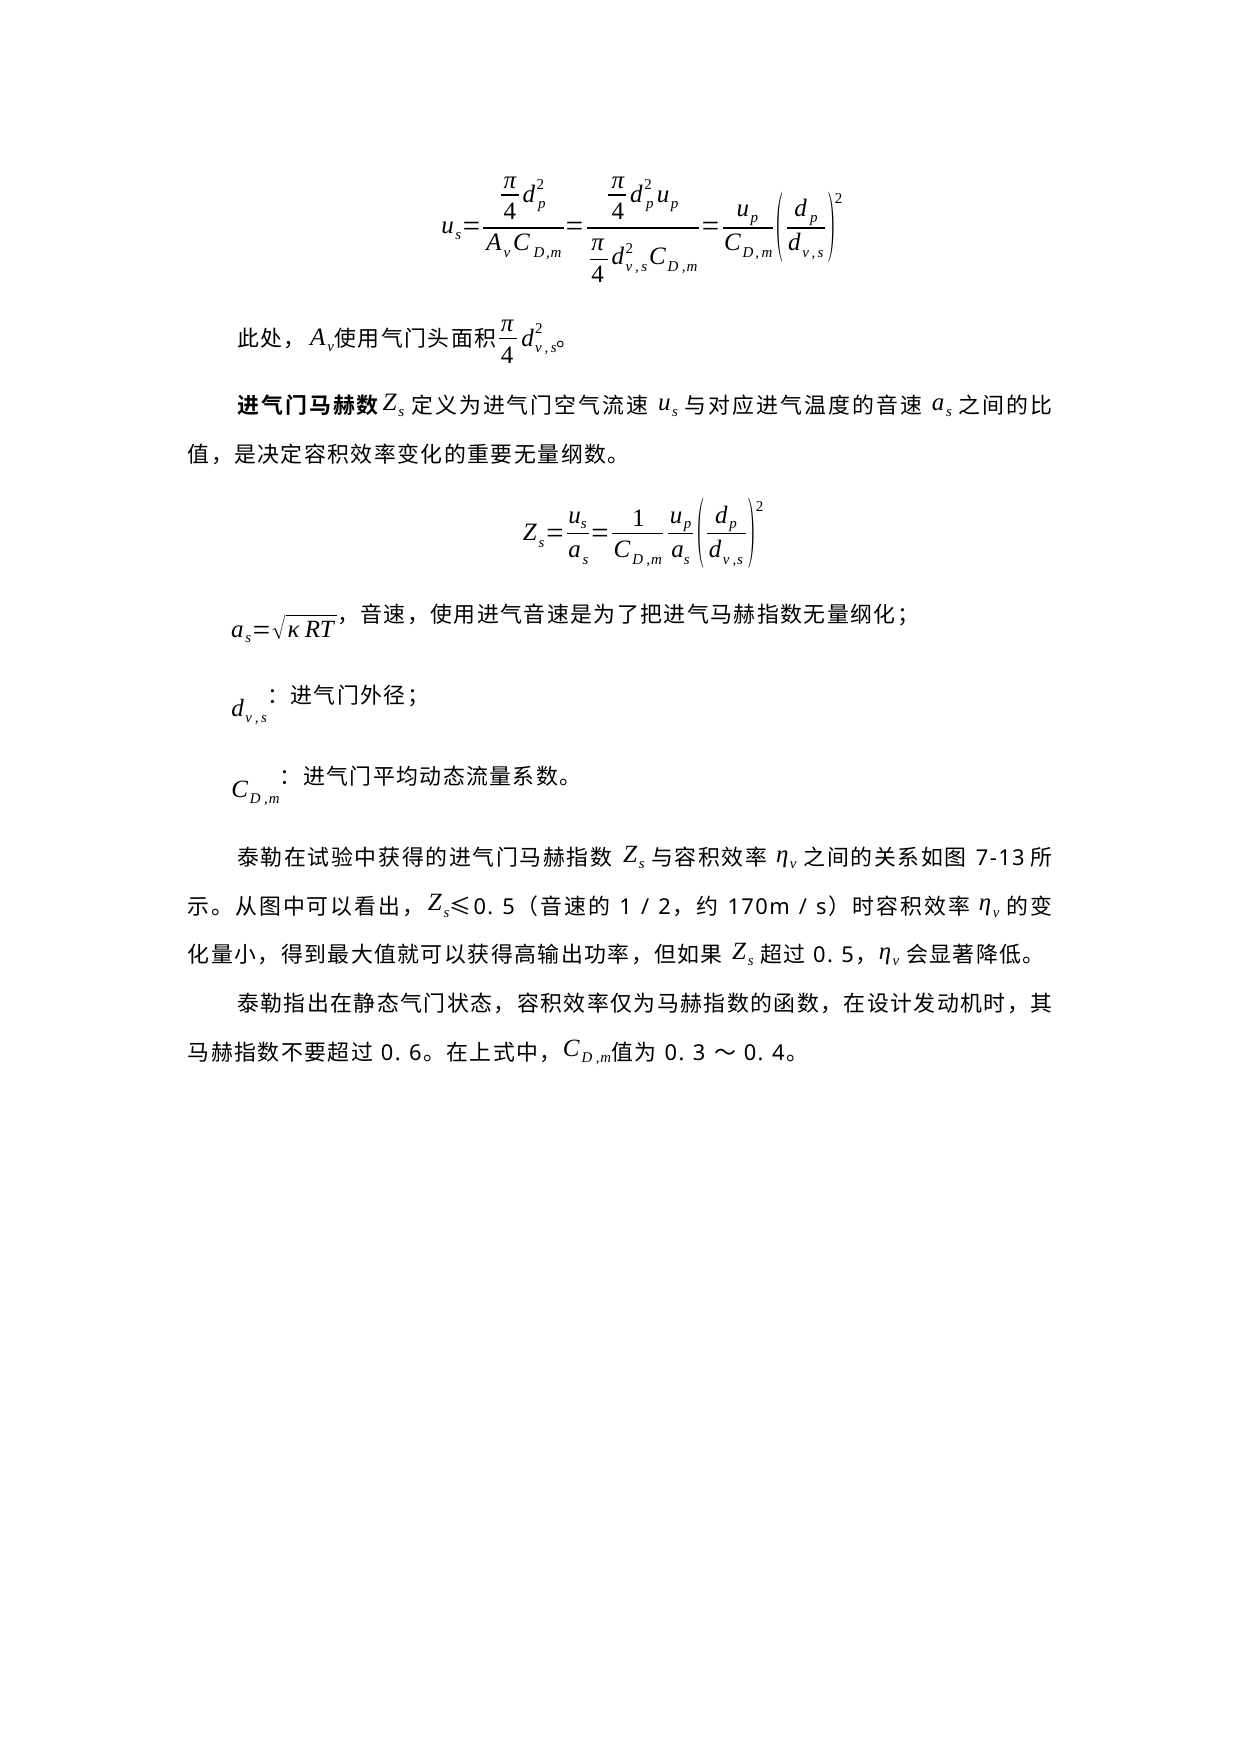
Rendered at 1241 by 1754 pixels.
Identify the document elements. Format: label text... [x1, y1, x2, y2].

text ，音速，使用进气音速是为了把进气马赫指数无量纲化； [187, 597, 1053, 662]
text 泰勒指出在静态气门状态，容积效率仅为马赫指数的函数，在设计发动机时，其马赫指数不要超过 0. 6。在上式中，值为 0. 3 ～ 0. 4。 [187, 986, 1053, 1067]
text ：进气门平均动态流量系数。 [187, 759, 1053, 824]
text ：进气门外径； [187, 678, 1053, 743]
text 此处，使用气门头面积。 [187, 307, 1053, 372]
text 泰勒在试验中获得的进气门马赫指数 与容积效率 之间的关系如图 7-13所示。从图中可以看出，≤0. 5（音速的 1 / 2，约 170m / s）时容积效率 的变化量小，得到最大值就可以获得高输出功率，但如果 超过 0. 5， 会显著降低。 [187, 840, 1053, 970]
text 进气门马赫数 定义为进气门空气流速 与对应进气温度的音速 之间的比值，是决定容积效率变化的重要无量纲数。 [187, 388, 1053, 469]
